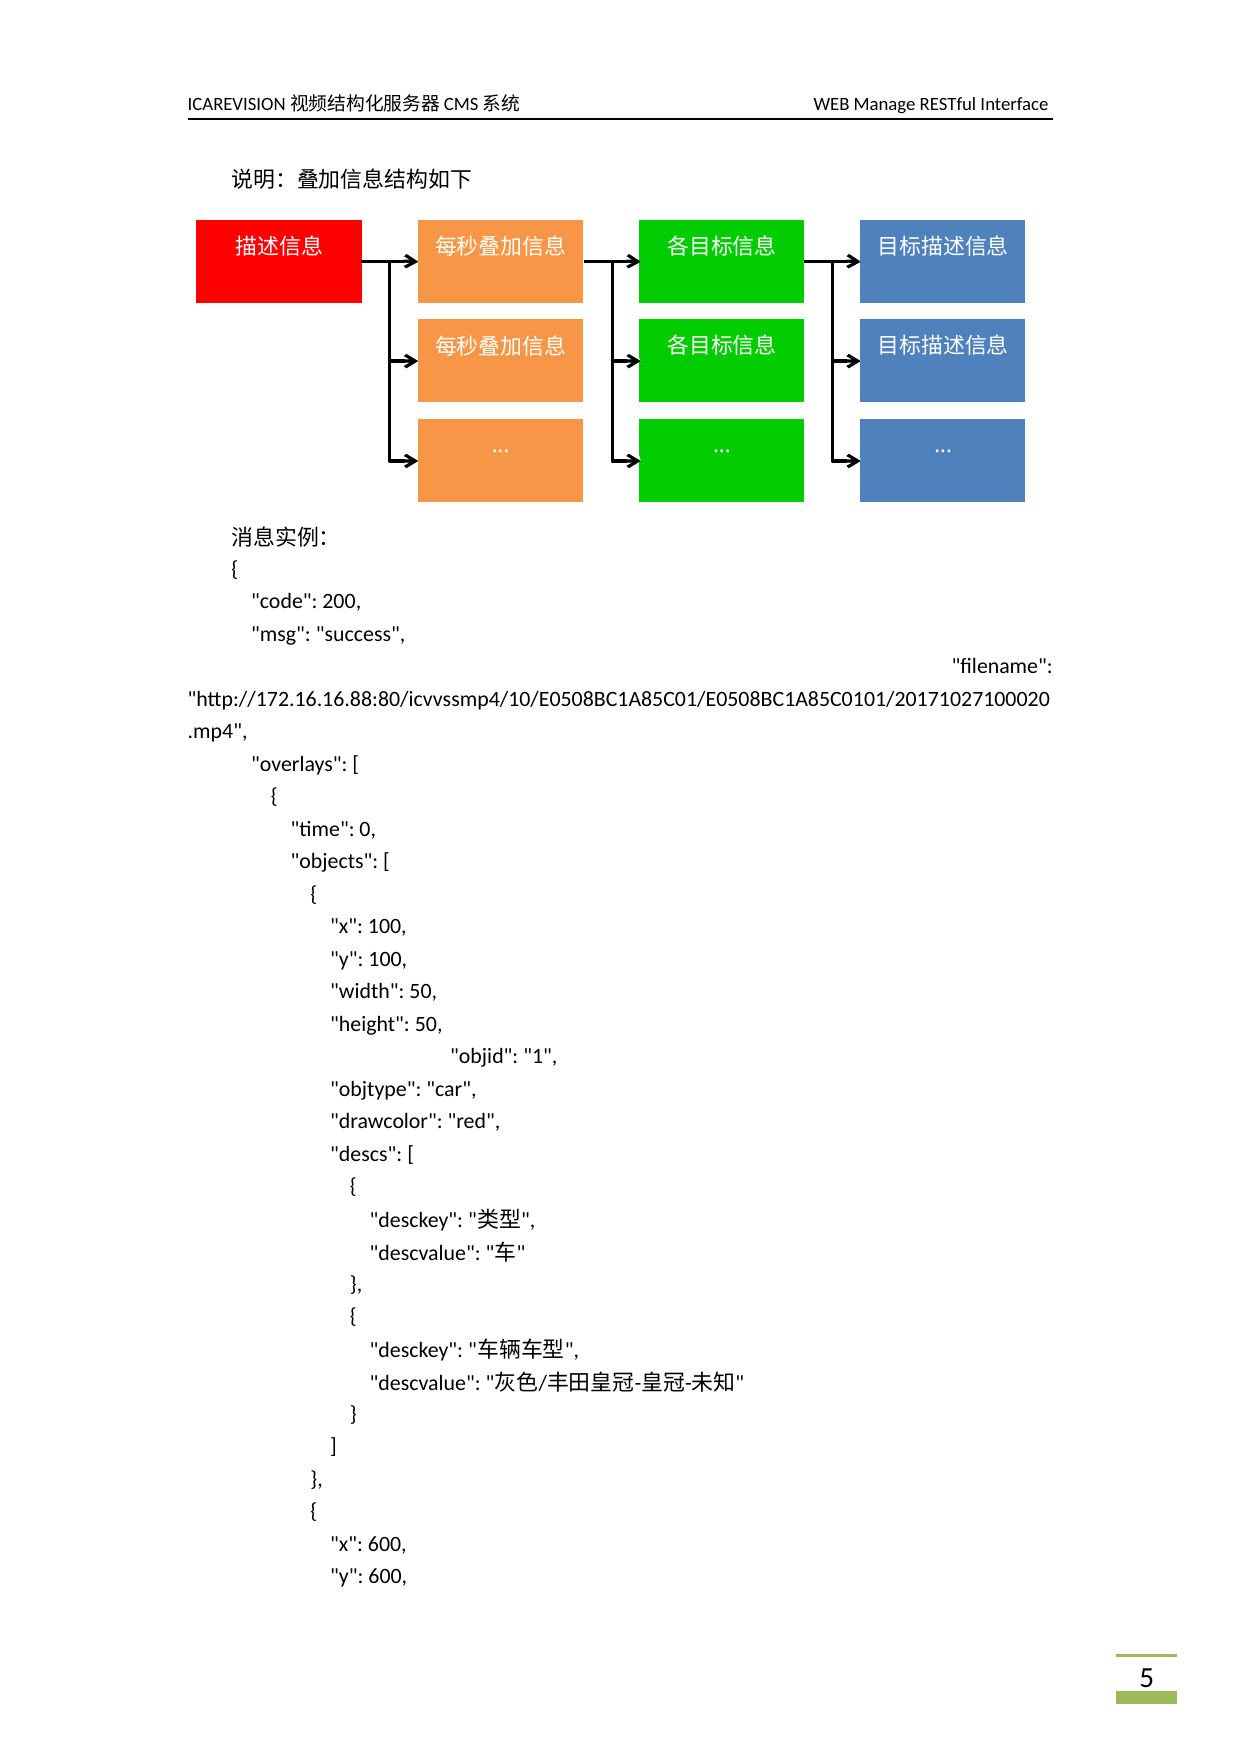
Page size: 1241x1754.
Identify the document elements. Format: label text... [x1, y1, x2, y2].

text "descvalue": "灰色/丰田皇冠-皇冠-未知" [187, 1364, 1053, 1397]
text } [187, 1397, 1053, 1429]
text { [187, 552, 1053, 584]
text "width": 50, [187, 974, 1053, 1007]
text "msg": "success", [187, 617, 1053, 649]
text "descs": [ [187, 1137, 1053, 1169]
text "objid": "1", [187, 1039, 1053, 1072]
text { [187, 877, 1053, 909]
text "height": 50, [187, 1007, 1053, 1039]
text "filename": "http://172.16.16.88:80/icvvssmp4/10/E0508BC1A85C01/E0508BC1A85C0101/20171027100020.mp4", [187, 649, 1053, 747]
text "descvalue": "车" [187, 1234, 1053, 1267]
text "overlays": [ [187, 747, 1053, 779]
text "code": 200, [187, 584, 1053, 617]
text 说明：叠加信息结构如下 [187, 162, 1053, 194]
text "time": 0, [187, 812, 1053, 844]
text }, [187, 1462, 1053, 1494]
text "objects": [ [187, 844, 1053, 877]
text { [187, 1169, 1053, 1202]
text "y": 100, [187, 942, 1053, 974]
text "x": 600, [187, 1527, 1053, 1559]
text "objtype": "car", [187, 1072, 1053, 1104]
text }, [187, 1267, 1053, 1299]
text { [187, 779, 1053, 812]
text "desckey": "车辆车型", [187, 1332, 1053, 1364]
text { [187, 1494, 1053, 1527]
text "y": 600, [187, 1559, 1053, 1592]
text 消息实例： [187, 519, 1053, 552]
text "drawcolor": "red", [187, 1104, 1053, 1137]
text "desckey": "类型", [187, 1202, 1053, 1234]
text "x": 100, [187, 909, 1053, 942]
text { [187, 1299, 1053, 1332]
text ] [187, 1429, 1053, 1462]
